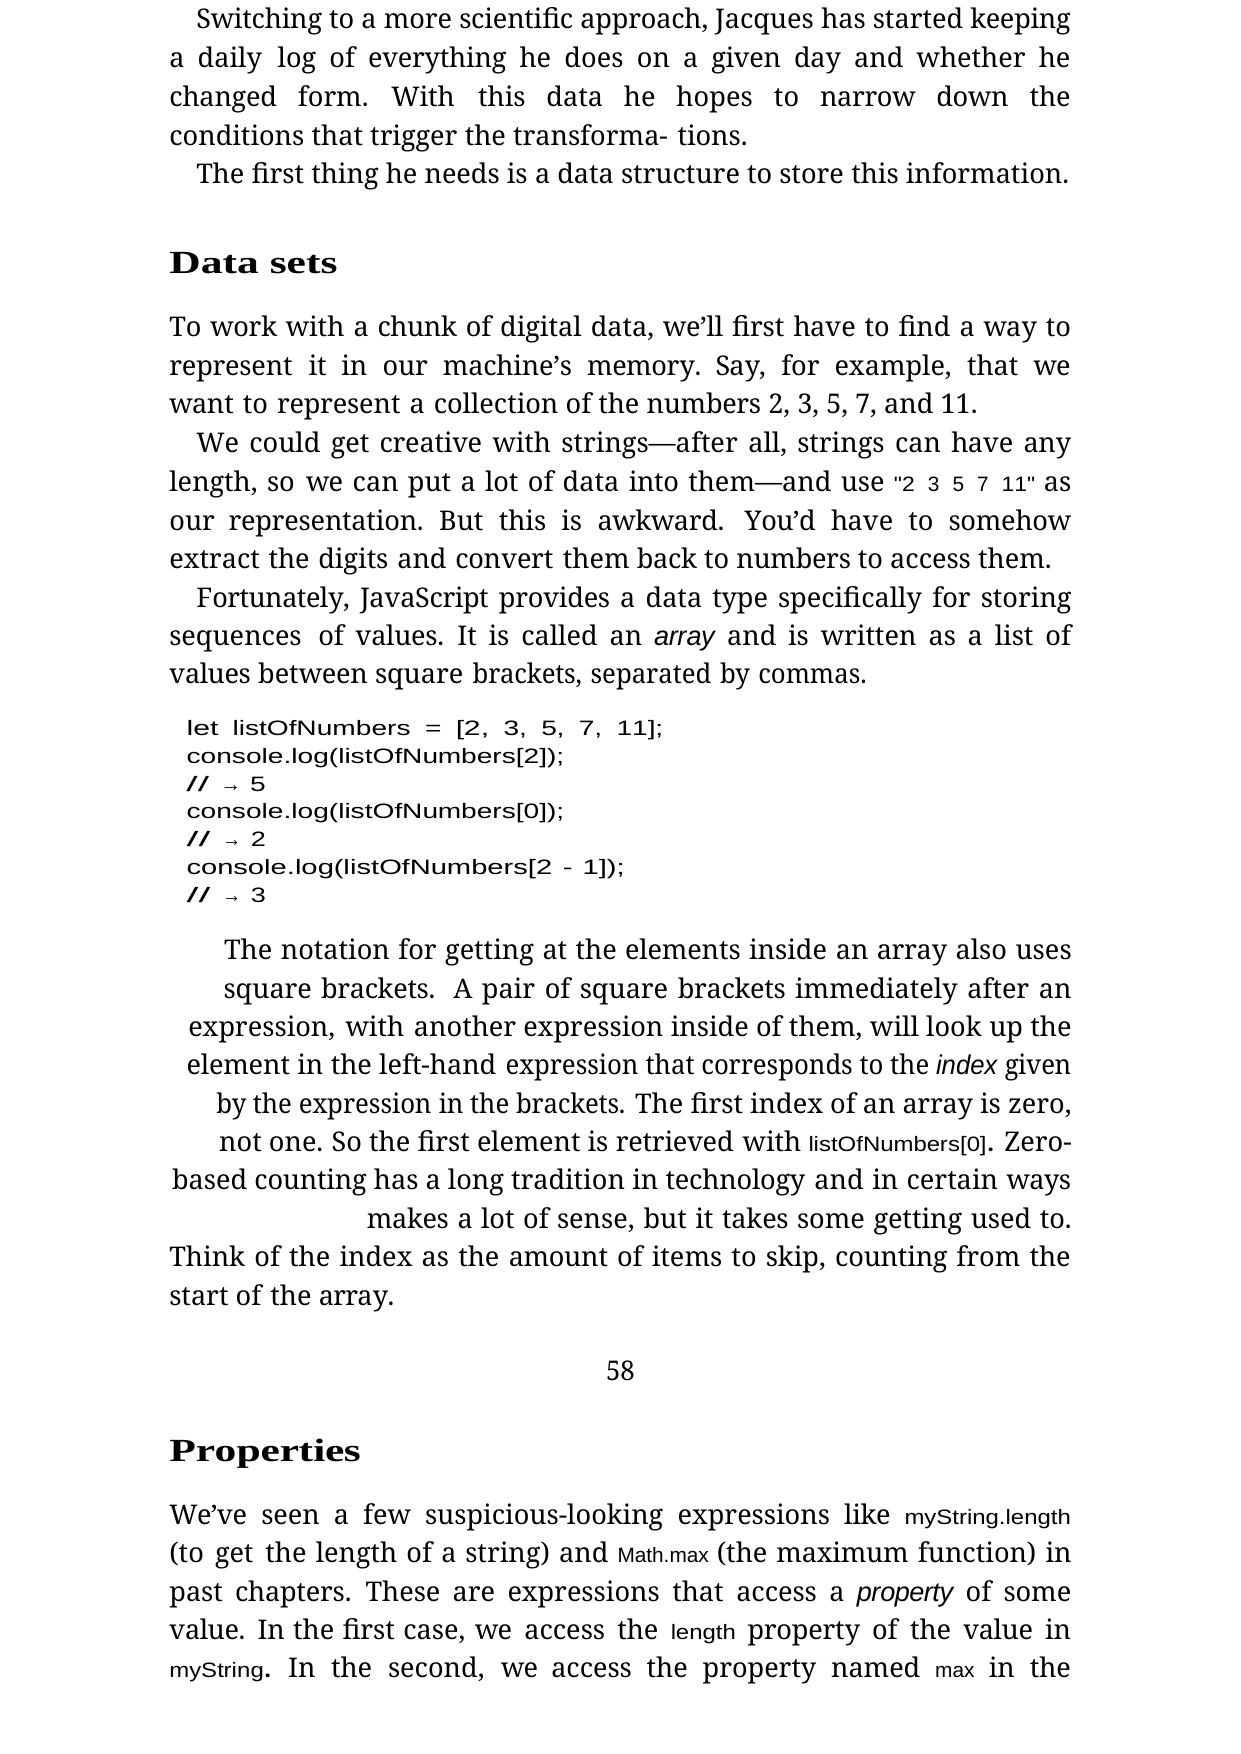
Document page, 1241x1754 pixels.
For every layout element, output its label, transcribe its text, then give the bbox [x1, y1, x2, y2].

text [169, 1496, 1071, 1686]
text We could get creative with strings—after all, strings can have any length, so we can put a lot of data into them—and use "2 3 5 7 11" as our representation. But this is awkward. You’d have to somehow extract the digits and convert them back to numbers to access them. [169, 424, 1071, 576]
text To work with a chunk of digital data, we’ll first have to find a way to represent it in our machine’s memory. Say, for example, that we want to represent a collection of the numbers 2, 3, 5, 7, and 11. [169, 308, 1071, 422]
text The notation for getting at the elements inside an array also uses square brackets. A pair of square brackets immediately after an expression, with another expression inside of them, will look up the element in the left-hand expression that corresponds to the index given by the expression in the brackets. The first index of an array is zero, not one. So the first element is retrieved with listOfNumbers[0]. Zero-based counting has a long tradition in technology and in certain ways makes a lot of sense, but it takes some getting used to. [169, 931, 1071, 1236]
text The first thing he needs is a data structure to store this information. [196, 154, 1082, 191]
text console.log(listOfNumbers[2 - 1]); [186, 855, 1082, 879]
text Data sets [169, 243, 1082, 280]
text // → 3 [186, 883, 1082, 907]
text 58 [511, 1352, 729, 1388]
text Fortunately, JavaScript provides a data type specifically for storing sequences of values. It is called an array and is written as a list of values between square brackets, separated by commas. [169, 578, 1071, 692]
text // → 2 [186, 827, 1082, 851]
text Think of the index as the amount of items to skip, counting from the start of the array. [169, 1237, 1071, 1313]
text let listOfNumbers = [2, 3, 5, 7, 11]; console.log(listOfNumbers[2]); [186, 716, 762, 768]
text Properties [169, 1431, 1082, 1468]
text Switching to a more scientific approach, Jacques has started keeping a daily log of everything he does on a given day and whether he changed form. With this data he hopes to narrow down the conditions that trigger the transforma- tions. [169, 0, 1071, 153]
text // → 5 console.log(listOfNumbers[0]); [186, 771, 609, 823]
